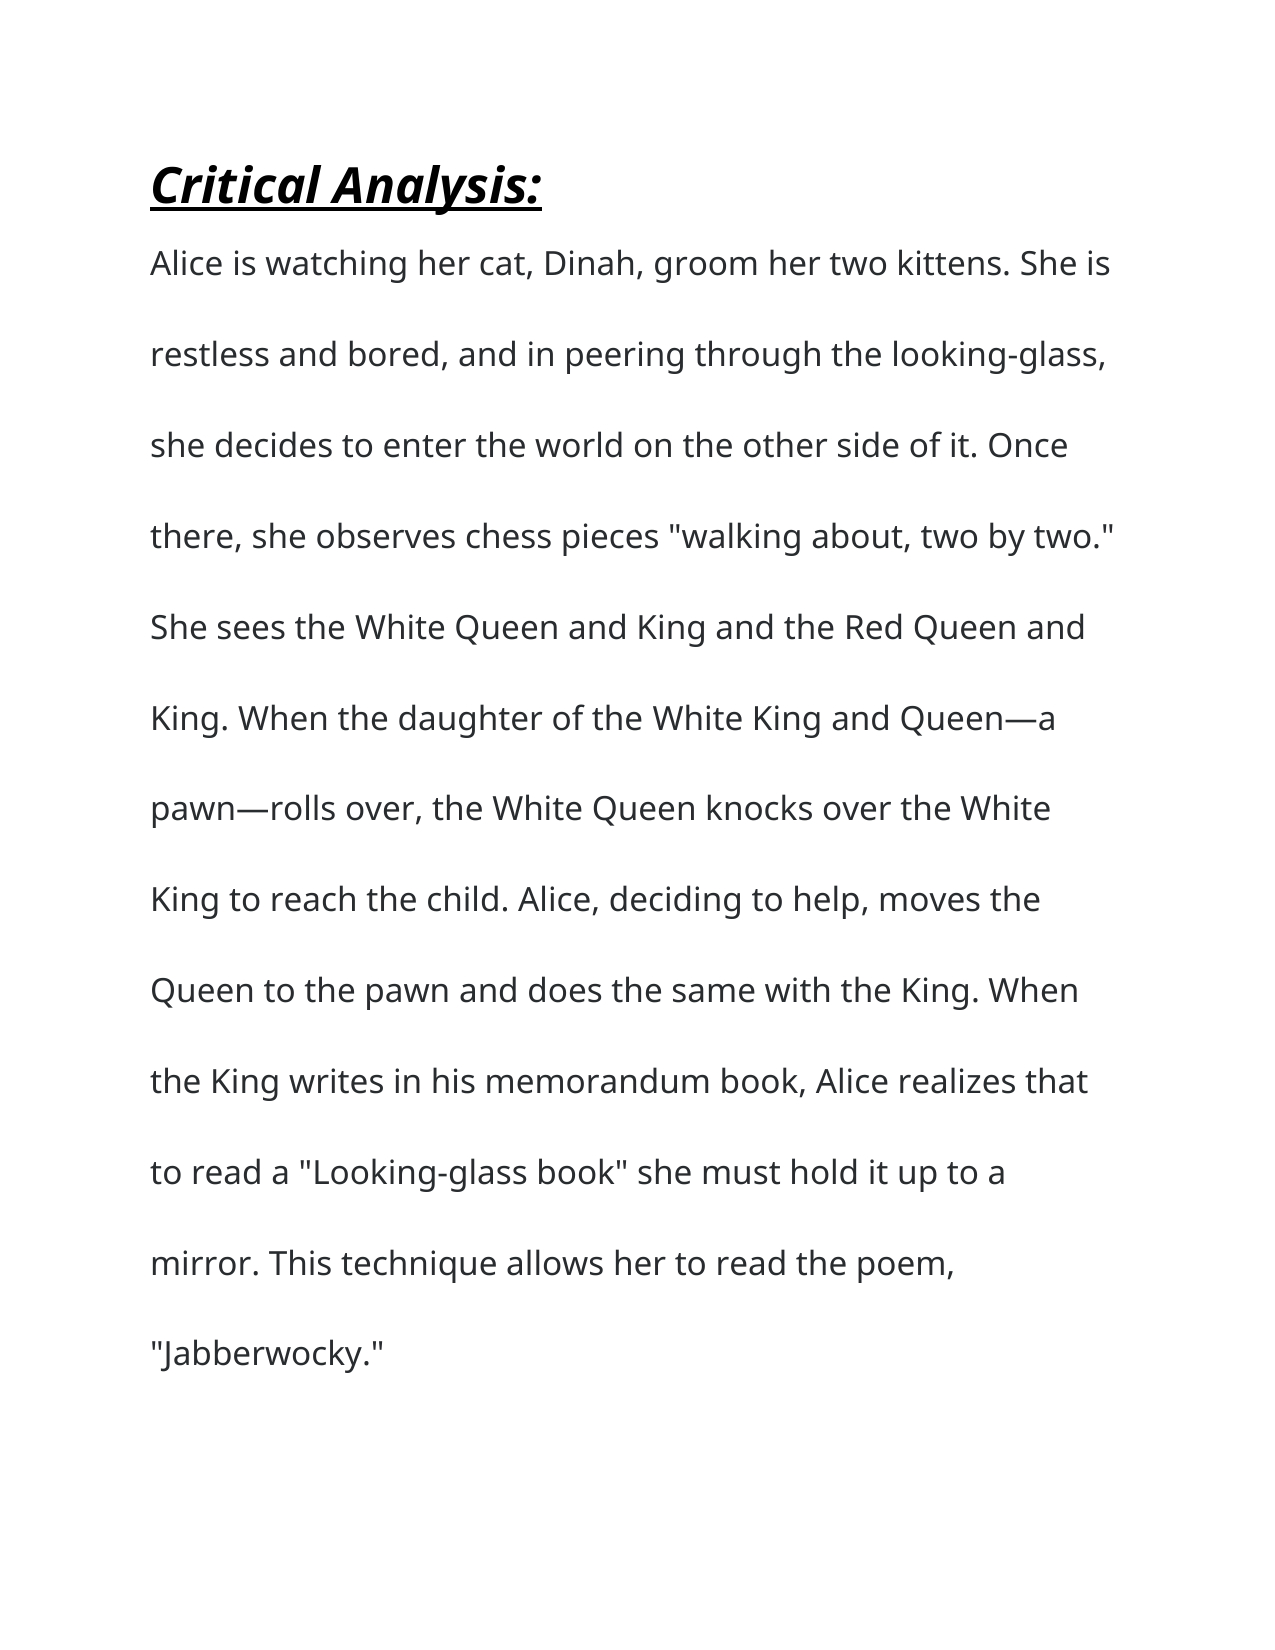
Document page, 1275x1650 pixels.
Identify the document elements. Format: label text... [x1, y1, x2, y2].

text Alice is watching her cat, Dinah, groom her two kittens. She is restless and bored, and in peering through the looking-glass, she decides to enter the world on the other side of it. Once there, she observes chess pieces "walking about, two by two." She sees the White Queen and King and the Red Queen and King. When the daughter of the White King and Queen—a pawn—rolls over, the White Queen knocks over the White King to reach the child. Alice, deciding to help, moves the Queen to the pawn and does the same with the King. When the King writes in his memorandum book, Alice realizes that to read a "Looking-glass book" she must hold it up to a mirror. This technique allows her to read the poem, "Jabberwocky." [150, 240, 1125, 1376]
text Critical Analysis: [150, 150, 1125, 218]
